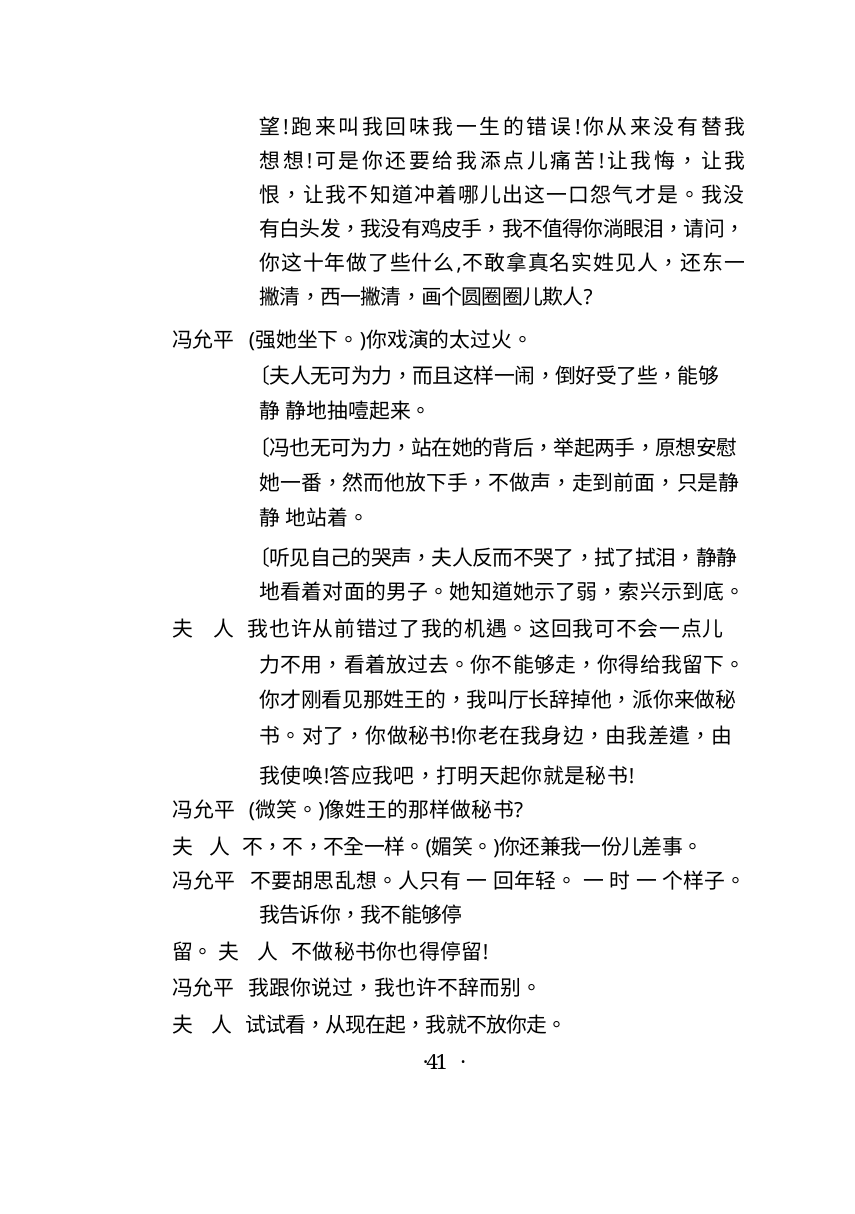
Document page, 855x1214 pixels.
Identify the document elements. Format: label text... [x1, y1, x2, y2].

text 望!跑来叫我回味我一生的错误!你从来没有替我 想想!可是你还要给我添点儿痛苦!让我悔，让我 恨，让我不知道冲着哪儿出这一口怨气才是。我没 有白头发，我没有鸡皮手，我不值得你淌眼泪，请问， 你这十年做了些什么,不敢拿真名实姓见人，还东一 撇清，西一撇清，画个圆圈圈儿欺人? [259, 112, 746, 311]
text 冯允平 我跟你说过，我也许不辞而别。 [172, 975, 746, 1001]
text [172, 1010, 580, 1039]
text 冯允平 不要胡思乱想。人只有 一 回年轻。 一 时 一 个样子。 [128, 869, 746, 893]
text 〔夫人无可为力，而且这样一闹，倒好受了些，能够静 静地抽噎起来。 [249, 361, 739, 424]
text 〔冯也无可为力，站在她的背后，举起两手，原想安慰 她一番，然而他放下手，不做声，走到前面，只是静静 地站着。 [249, 433, 739, 532]
text 冯允平 (强她坐下。)你戏演的太过火。 [172, 326, 746, 353]
text 夫 人 我也许从前错过了我的机遇。这回我可不会一点儿 力不用，看着放过去。你不能够走，你得给我留下。 你才刚看见那姓王的，我叫厅长辞掉他，派你来做秘 书。对了，你做秘书!你老在我身边，由我差遣，由 [172, 614, 746, 750]
text 我使唤!答应我吧，打明天起你就是秘书! 冯允平 (微笑。)像姓王的那样做秘书? [172, 761, 646, 824]
text 我告诉你，我不能够停留。 夫 人 不做秘书你也得停留! [172, 901, 502, 966]
text 〔听见自己的哭声，夫人反而不哭了，拭了拭泪，静静 地看着对面的男子。她知道她示了弱，索兴示到底。 [249, 543, 746, 605]
text 夫 人 不，不，不全一样。(媚笑。)你还兼我一份儿差事。 [172, 834, 746, 860]
